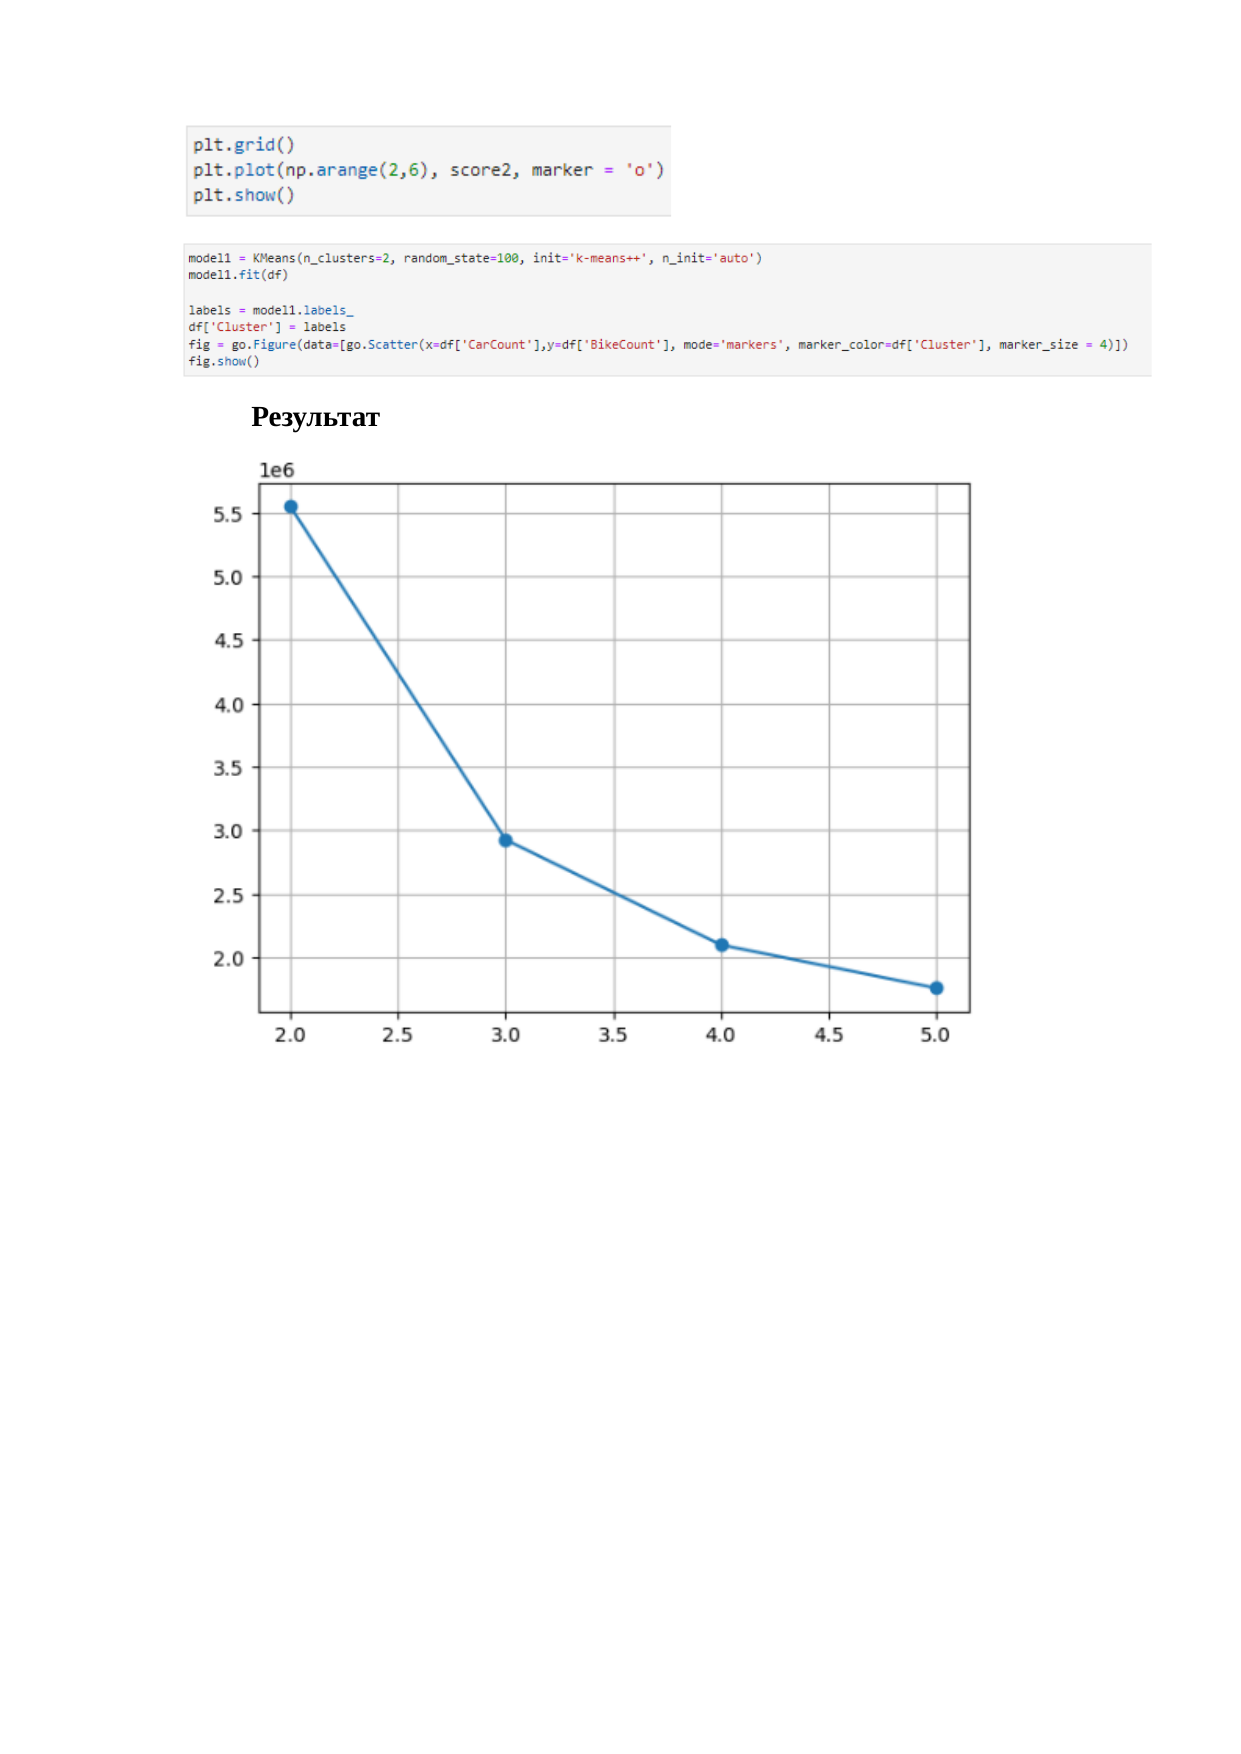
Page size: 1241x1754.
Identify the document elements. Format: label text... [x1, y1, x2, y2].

picture [177, 238, 1152, 381]
picture [177, 118, 672, 220]
subtitle Результат [251, 399, 1152, 433]
picture [177, 449, 1004, 1067]
